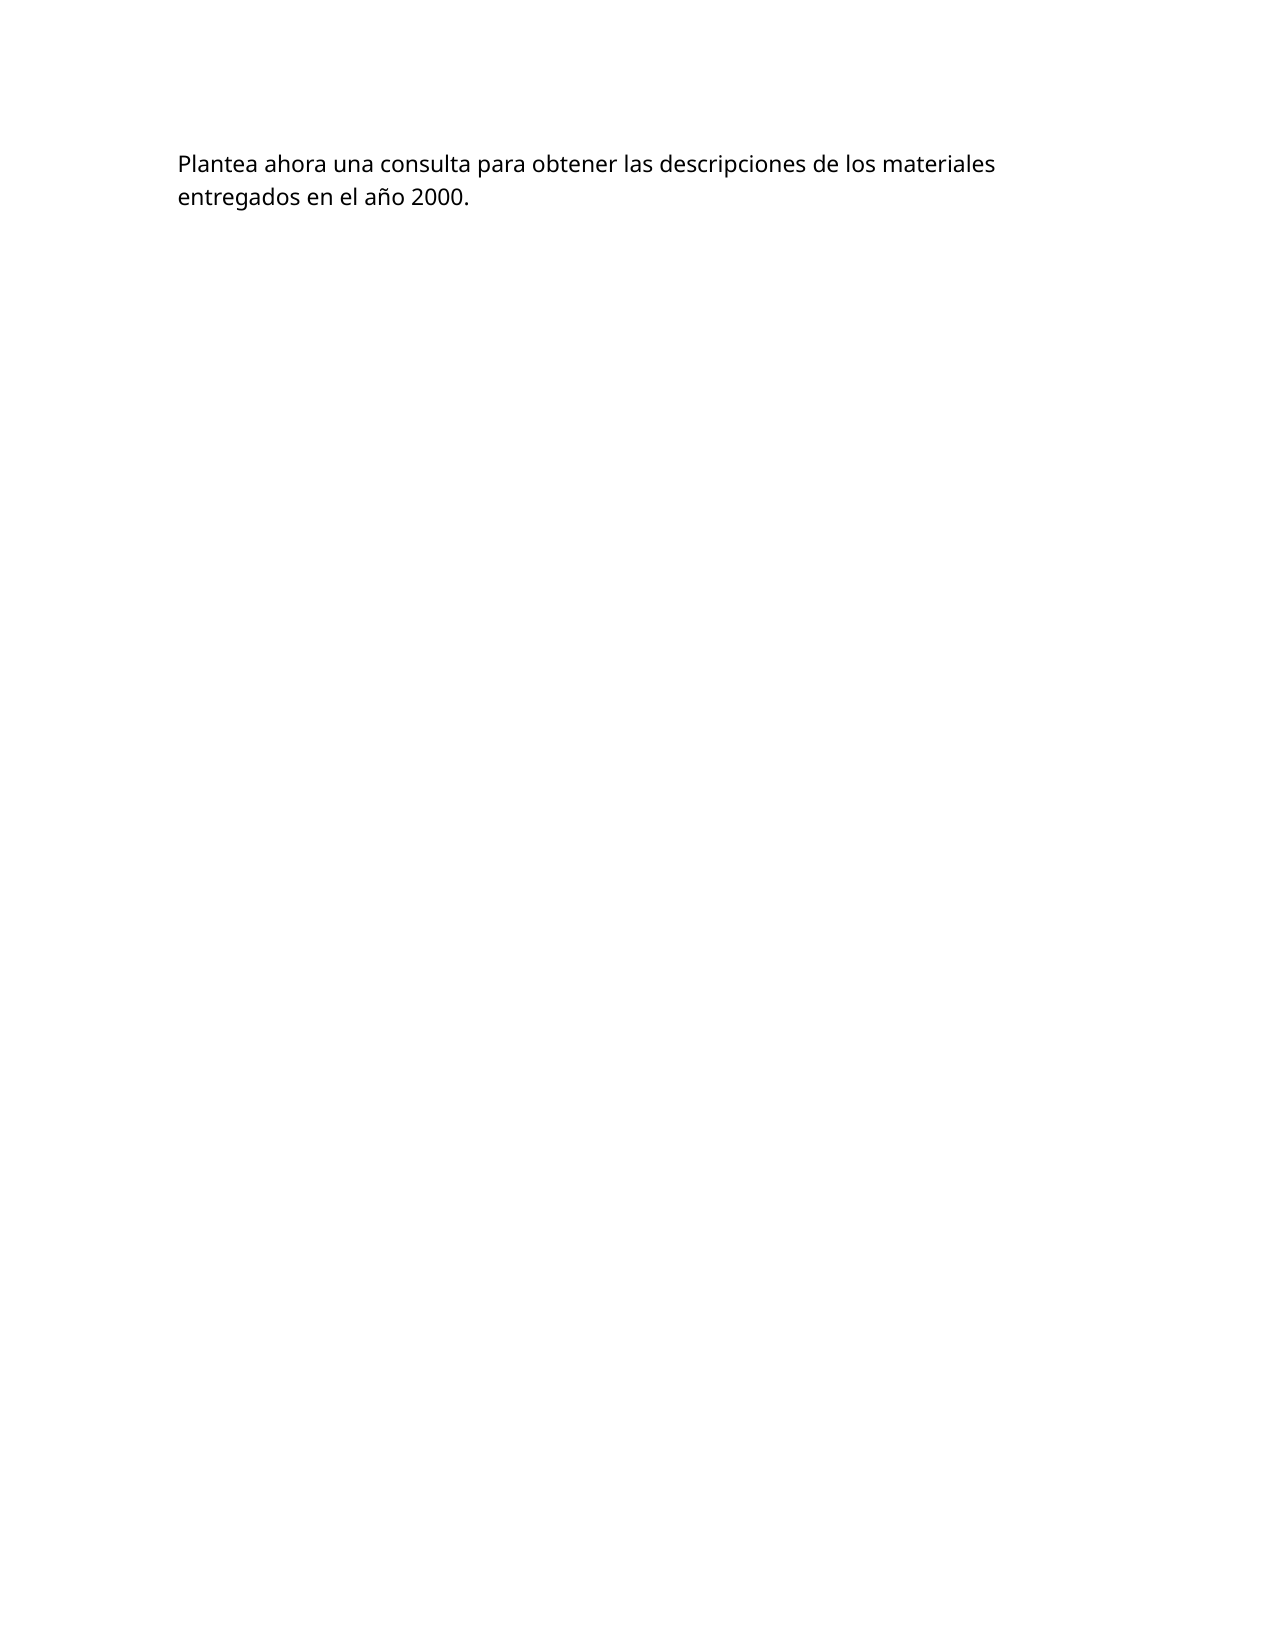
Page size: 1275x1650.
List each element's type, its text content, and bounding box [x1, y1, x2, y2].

text Plantea ahora una consulta para obtener las descripciones de los materiales entregados en el año 2000. [177, 148, 1098, 213]
